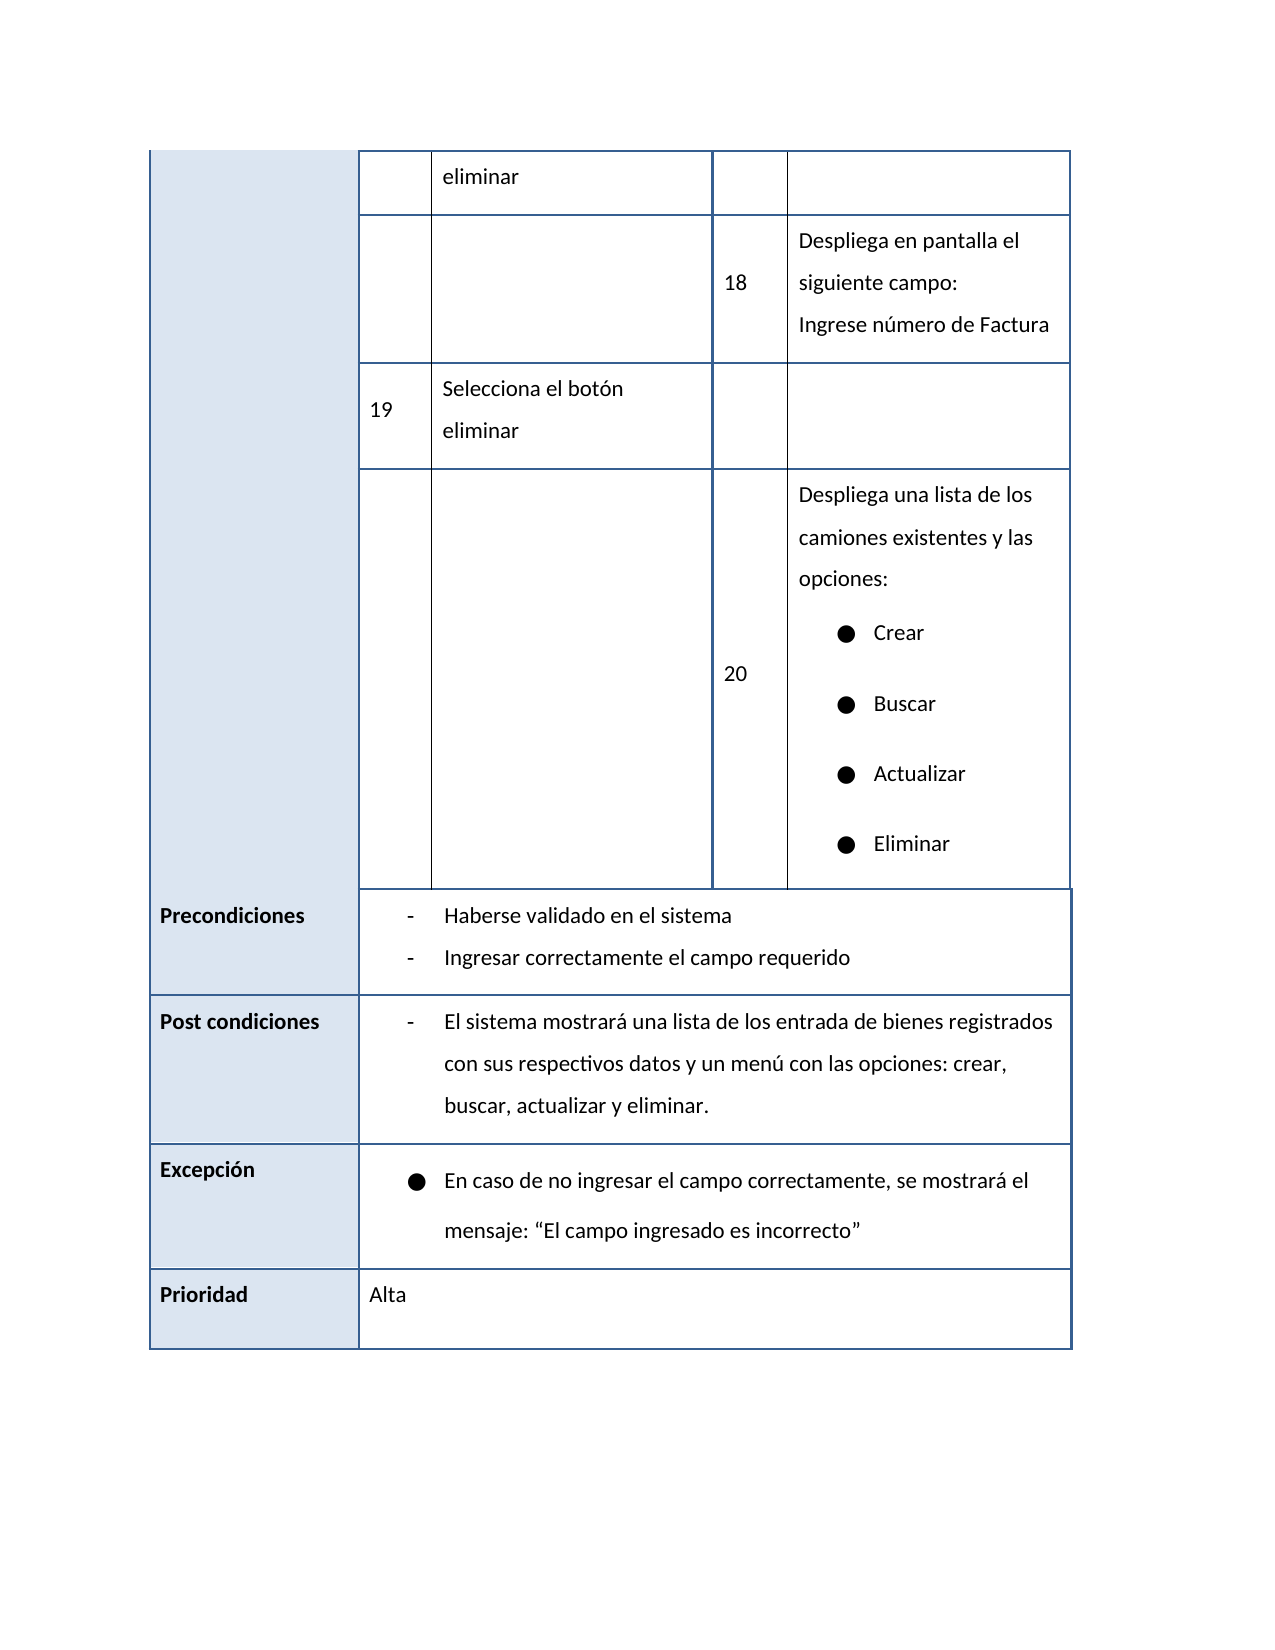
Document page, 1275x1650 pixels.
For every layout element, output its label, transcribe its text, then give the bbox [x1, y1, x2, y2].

table_cell Precondiciones [151, 888, 358, 994]
table_cell [714, 152, 787, 214]
table_cell [788, 364, 1069, 468]
table_cell En caso de no ingresar el campo correctamente, se mostrará el mensaje: “El campo ingresado es incorrecto” [360, 1145, 1070, 1267]
table_cell [360, 216, 431, 362]
table_cell [432, 470, 711, 888]
table_cell [432, 216, 711, 362]
table_cell Selecciona el botón eliminar [432, 364, 711, 468]
table_cell [360, 470, 431, 888]
table_cell Haberse validado en el sistema Ingresar correctamente el campo requerido [360, 890, 1070, 994]
table_cell [788, 152, 1069, 214]
table_cell Post condiciones [151, 996, 358, 1142]
table_cell Excepción [151, 1145, 358, 1267]
table_cell 17 [360, 152, 431, 214]
table_cell Despliega en pantalla el siguiente campo: Ingrese número de Factura [788, 216, 1069, 362]
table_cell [432, 152, 711, 214]
table_cell 20 [714, 470, 787, 888]
table_cell Prioridad [151, 1270, 358, 1348]
table_cell 19 [360, 364, 431, 468]
table_cell Despliega una lista de los camiones existentes y las opciones: Crear Buscar Actualizar Eliminar [788, 470, 1069, 888]
table_cell El sistema mostrará una lista de los entrada de bienes registrados con sus respectivos datos y un menú con las opciones: crear, buscar, actualizar y eliminar. [360, 996, 1070, 1142]
table_cell 18 [714, 216, 787, 362]
table_cell [714, 364, 787, 468]
table_cell Alta [360, 1270, 1070, 1348]
